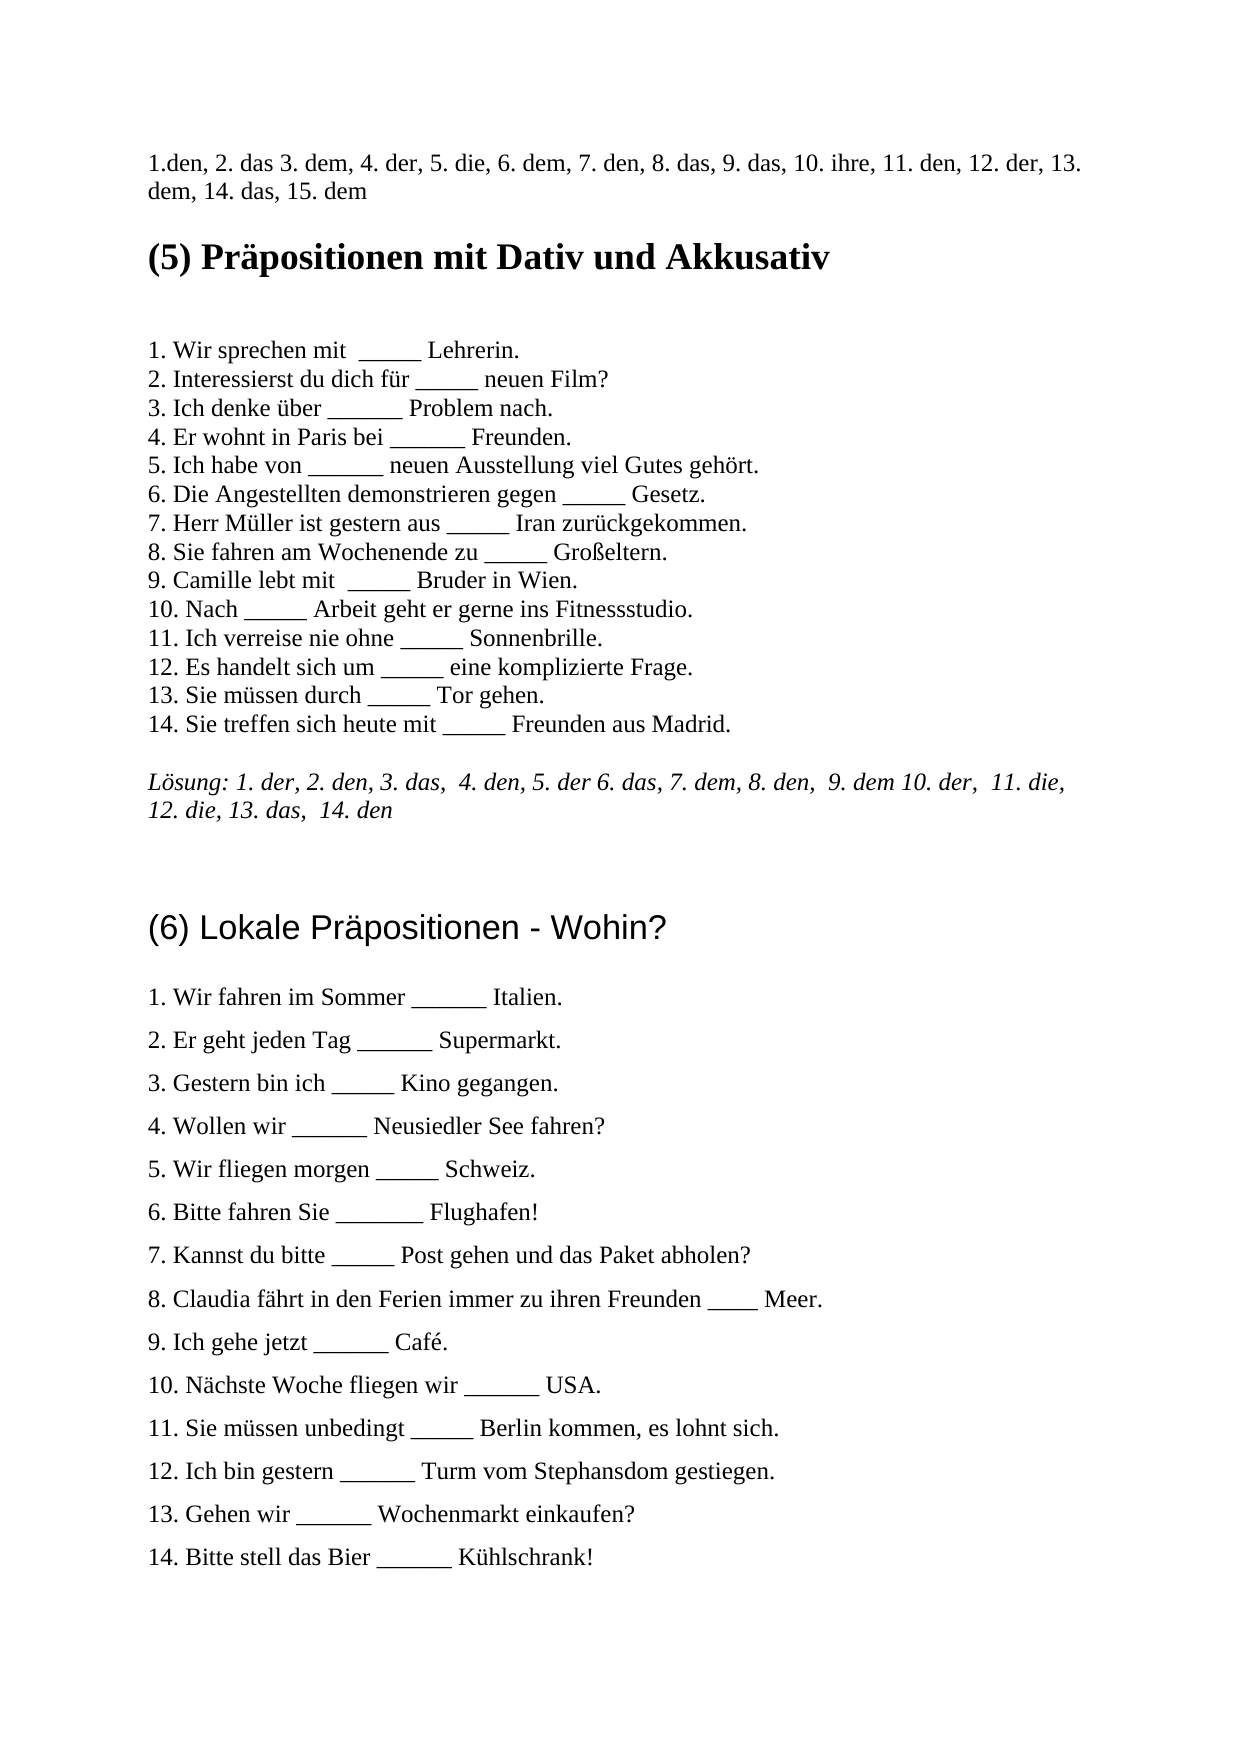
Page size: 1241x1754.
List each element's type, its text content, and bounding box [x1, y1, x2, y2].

text 1.den, 2. das 3. dem, 4. der, 5. die, 6. dem, 7. den, 8. das, 9. das, 10. ihre, 11. den, 12. der, 13. dem, 14. das, 15. dem [148, 148, 1093, 205]
text 1. Wir sprechen mit _____ Lehrerin. 2. Interessierst du dich für _____ neuen Film? 3. Ich denke über ______ Problem nach. 4. Er wohnt in Paris bei ______ Freunden. 5. Ich habe von ______ neuen Ausstellung viel Gutes gehört. 6. Die Angestellten demonstrieren gegen _____ Gesetz. 7. Herr Müller ist gestern aus _____ Iran zurückgekommen. 8. Sie fahren am Wochenende zu _____ Großeltern. 9. Camille lebt mit _____ Bruder in Wien. 10. Nach _____ Arbeit geht er gerne ins Fitnessstudio. 11. Ich verreise nie ohne _____ Sonnenbrille. 12. Es handelt sich um _____ eine komplizierte Frage. 13. Sie müssen durch _____ Tor gehen. 14. Sie treffen sich heute mit _____ Freunden aus Madrid. Lösung: 1. der, 2. den, 3. das, 4. den, 5. der 6. das, 7. dem, 8. den, 9. dem 10. der, 11. die, 12. die, 13. das, 14. den [148, 307, 1093, 824]
text (5) Präpositionen mit Dativ und Akkusativ [148, 234, 1093, 277]
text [148, 982, 1093, 1571]
text (6) Lokale Präpositionen - Wohin? [148, 907, 1093, 947]
